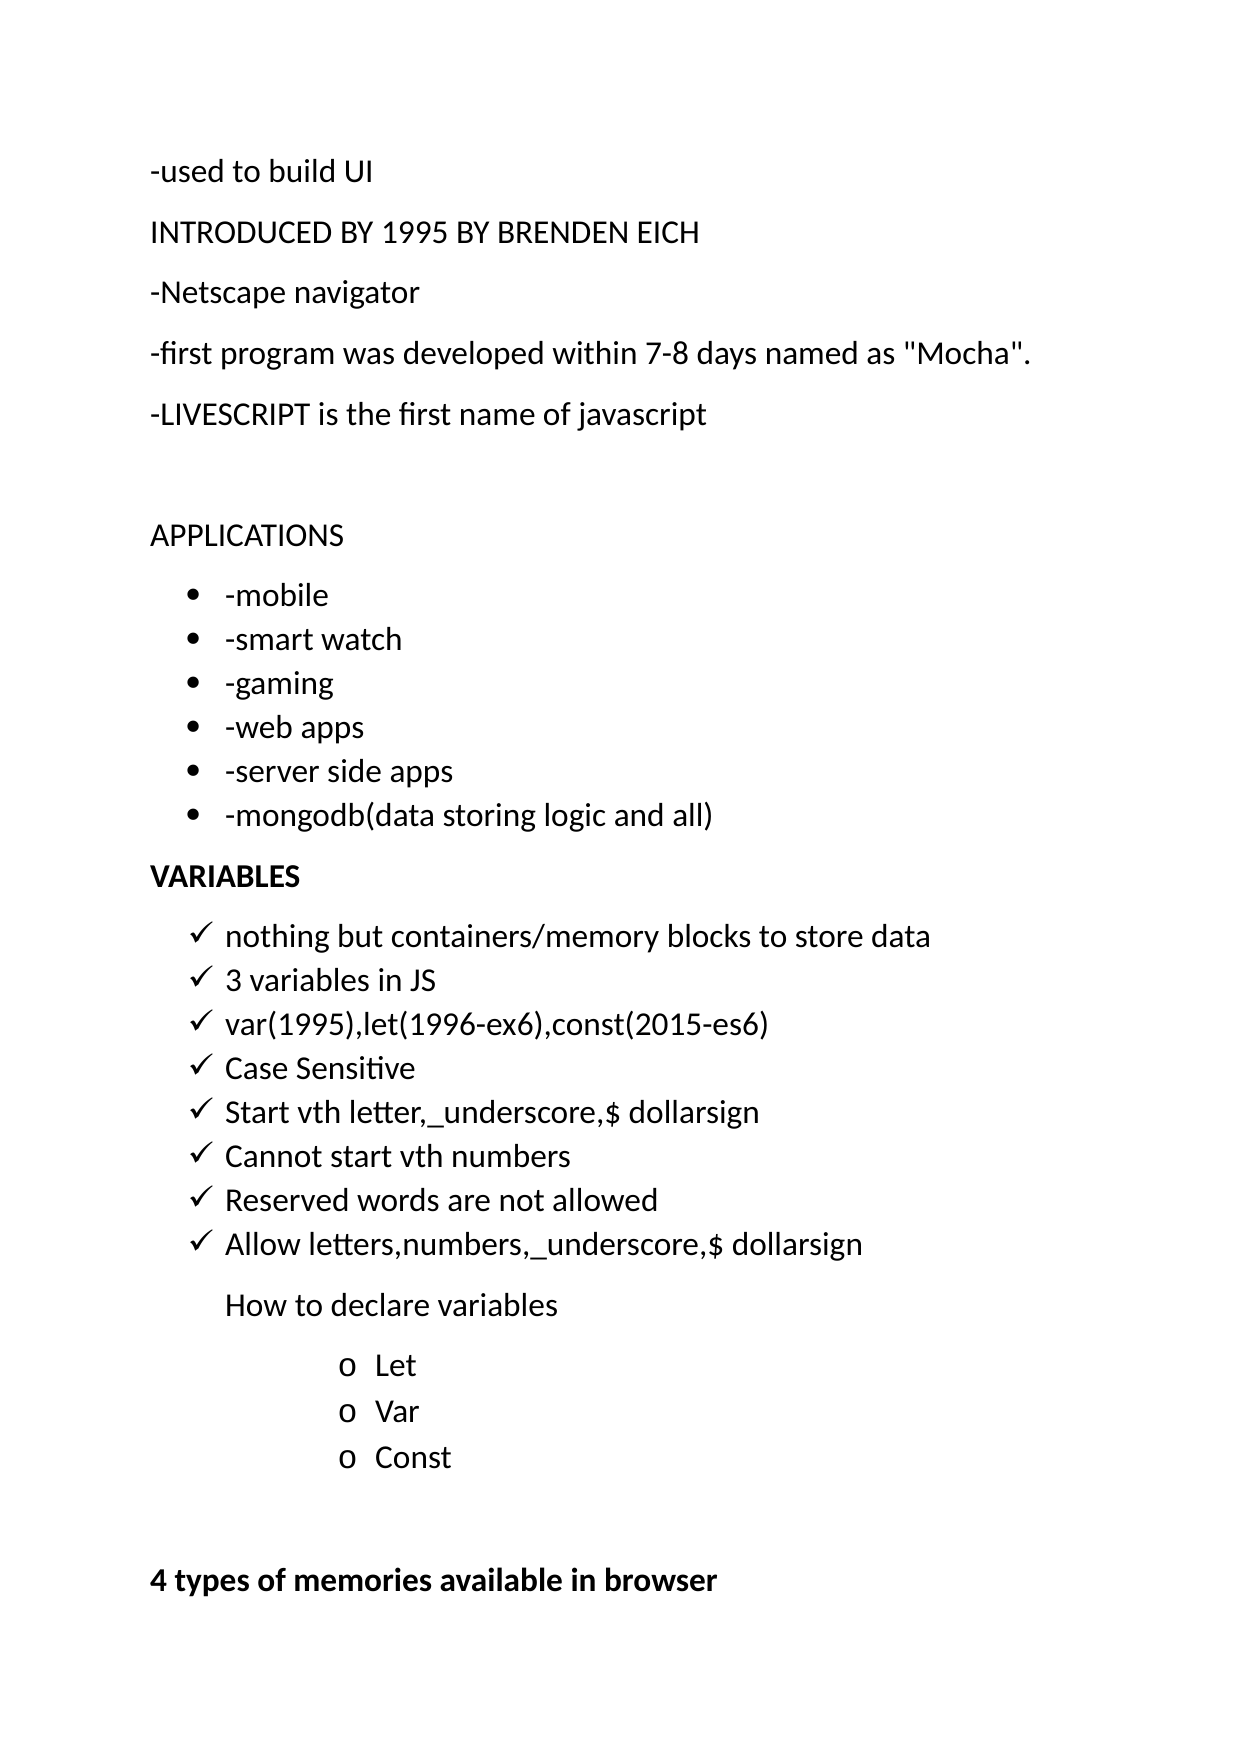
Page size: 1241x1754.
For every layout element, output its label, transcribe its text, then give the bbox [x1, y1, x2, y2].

text INTRODUCED BY 1995 BY BRENDEN EICH [150, 211, 1090, 251]
list -mobile [187, 574, 1090, 615]
list -smart watch [187, 618, 1090, 659]
list var(1995),let(1996-ex6),const(2015-es6) [187, 1003, 1090, 1044]
list -mongodb(data storing logic and all) [187, 794, 1090, 835]
list Cannot start vth numbers [187, 1135, 1090, 1176]
list -web apps [187, 706, 1090, 747]
list Case Sensitive [187, 1047, 1090, 1088]
text -LIVESCRIPT is the first name of javascript [150, 392, 1090, 433]
list 3 variables in JS [187, 959, 1090, 1000]
text 4 types of memories available in browser [150, 1559, 1090, 1600]
list Allow letters,numbers,_underscore,$ dollarsign [187, 1223, 1090, 1264]
list Const [337, 1436, 1090, 1478]
text VARIABLES [150, 855, 1090, 896]
list -gaming [187, 662, 1090, 703]
text -Netscape navigator [150, 271, 1090, 312]
list Reserved words are not allowed [187, 1179, 1090, 1220]
list Start vth letter,_underscore,$ dollarsign [187, 1091, 1090, 1132]
list Var [337, 1390, 1090, 1433]
text APPLICATIONS [150, 514, 1090, 554]
list nothing but containers/memory blocks to store data [187, 915, 1090, 956]
text -first program was developed within 7-8 days named as "Mocha". [150, 332, 1090, 373]
text -used to build UI [150, 150, 1090, 191]
text How to declare variables [225, 1284, 1090, 1324]
list -server side apps [187, 750, 1090, 791]
list Let [337, 1344, 1090, 1387]
